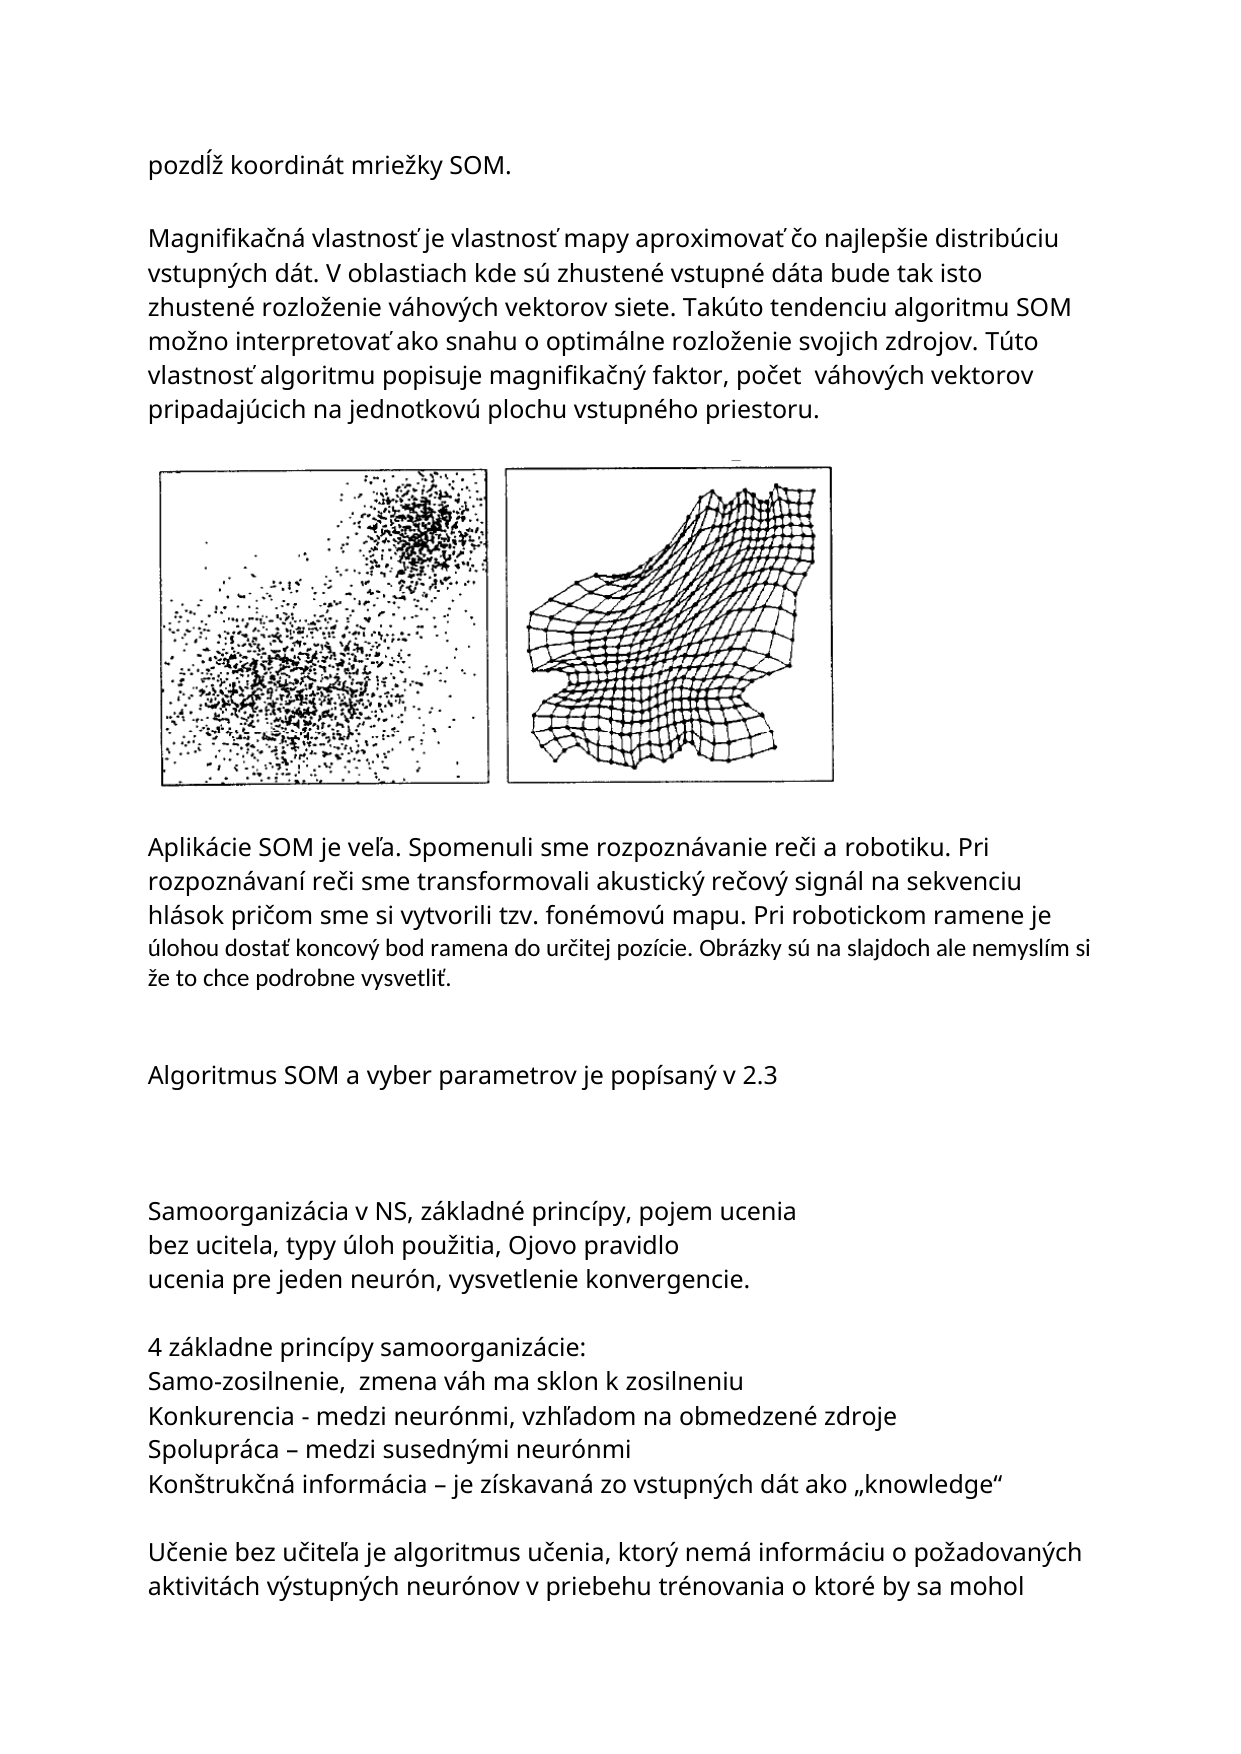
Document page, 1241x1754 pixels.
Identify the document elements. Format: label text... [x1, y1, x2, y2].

text Spolupráca – medzi susednými neurónmi [148, 1432, 1093, 1466]
text pozdĺž koordinát mriežky SOM. [148, 148, 1093, 182]
text Algoritmus SOM a vyber parametrov je popísaný v 2.3 [148, 1057, 1093, 1092]
text Aplikácie SOM je veľa. Spomenuli sme rozpoznávanie reči a robotiku. Pri rozpoznávaní reči sme transformovali akustický rečový signál na sekvenciu hlások pričom sme si vytvorili tzv. fonémovú mapu. Pri robotickom ramene je úlohou dostať koncový bod ramena do určitej pozície. Obrázky sú na slajdoch ale nemyslím si že to chce podrobne vysvetliť. [148, 830, 1093, 993]
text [148, 1534, 1093, 1602]
text bez ucitela, typy úloh použitia, Ojovo pravidlo [148, 1228, 1093, 1262]
text Samoorganizácia v NS, základné princípy, pojem ucenia [148, 1194, 1093, 1228]
text Samo-zosilnenie, zmena váh ma sklon k zosilneniu [148, 1364, 1093, 1398]
text Konkurencia - medzi neurónmi, vzhľadom na obmedzené zdroje [148, 1398, 1093, 1432]
text 4 základne princípy samoorganizácie: [148, 1330, 1093, 1364]
text Magnifikačná vlastnosť je vlastnosť mapy aproximovať čo najlepšie distribúciu vstupných dát. V oblastiach kde sú zhustené vstupné dáta bude tak isto zhustené rozloženie váhových vektorov siete. Takúto tendenciu algoritmu SOM možno interpretovať ako snahu o optimálne rozloženie svojich zdrojov. Túto vlastnosť algoritmu popisuje magnifikačný faktor, počet váhových vektorov pripadajúcich na jednotkovú plochu vstupného priestoru. [148, 221, 1093, 426]
text ucenia pre jeden neurón, vysvetlenie konvergencie. [148, 1262, 1093, 1296]
text Konštrukčná informácia – je získavaná zo vstupných dát ako „knowledge“ [148, 1466, 1093, 1500]
